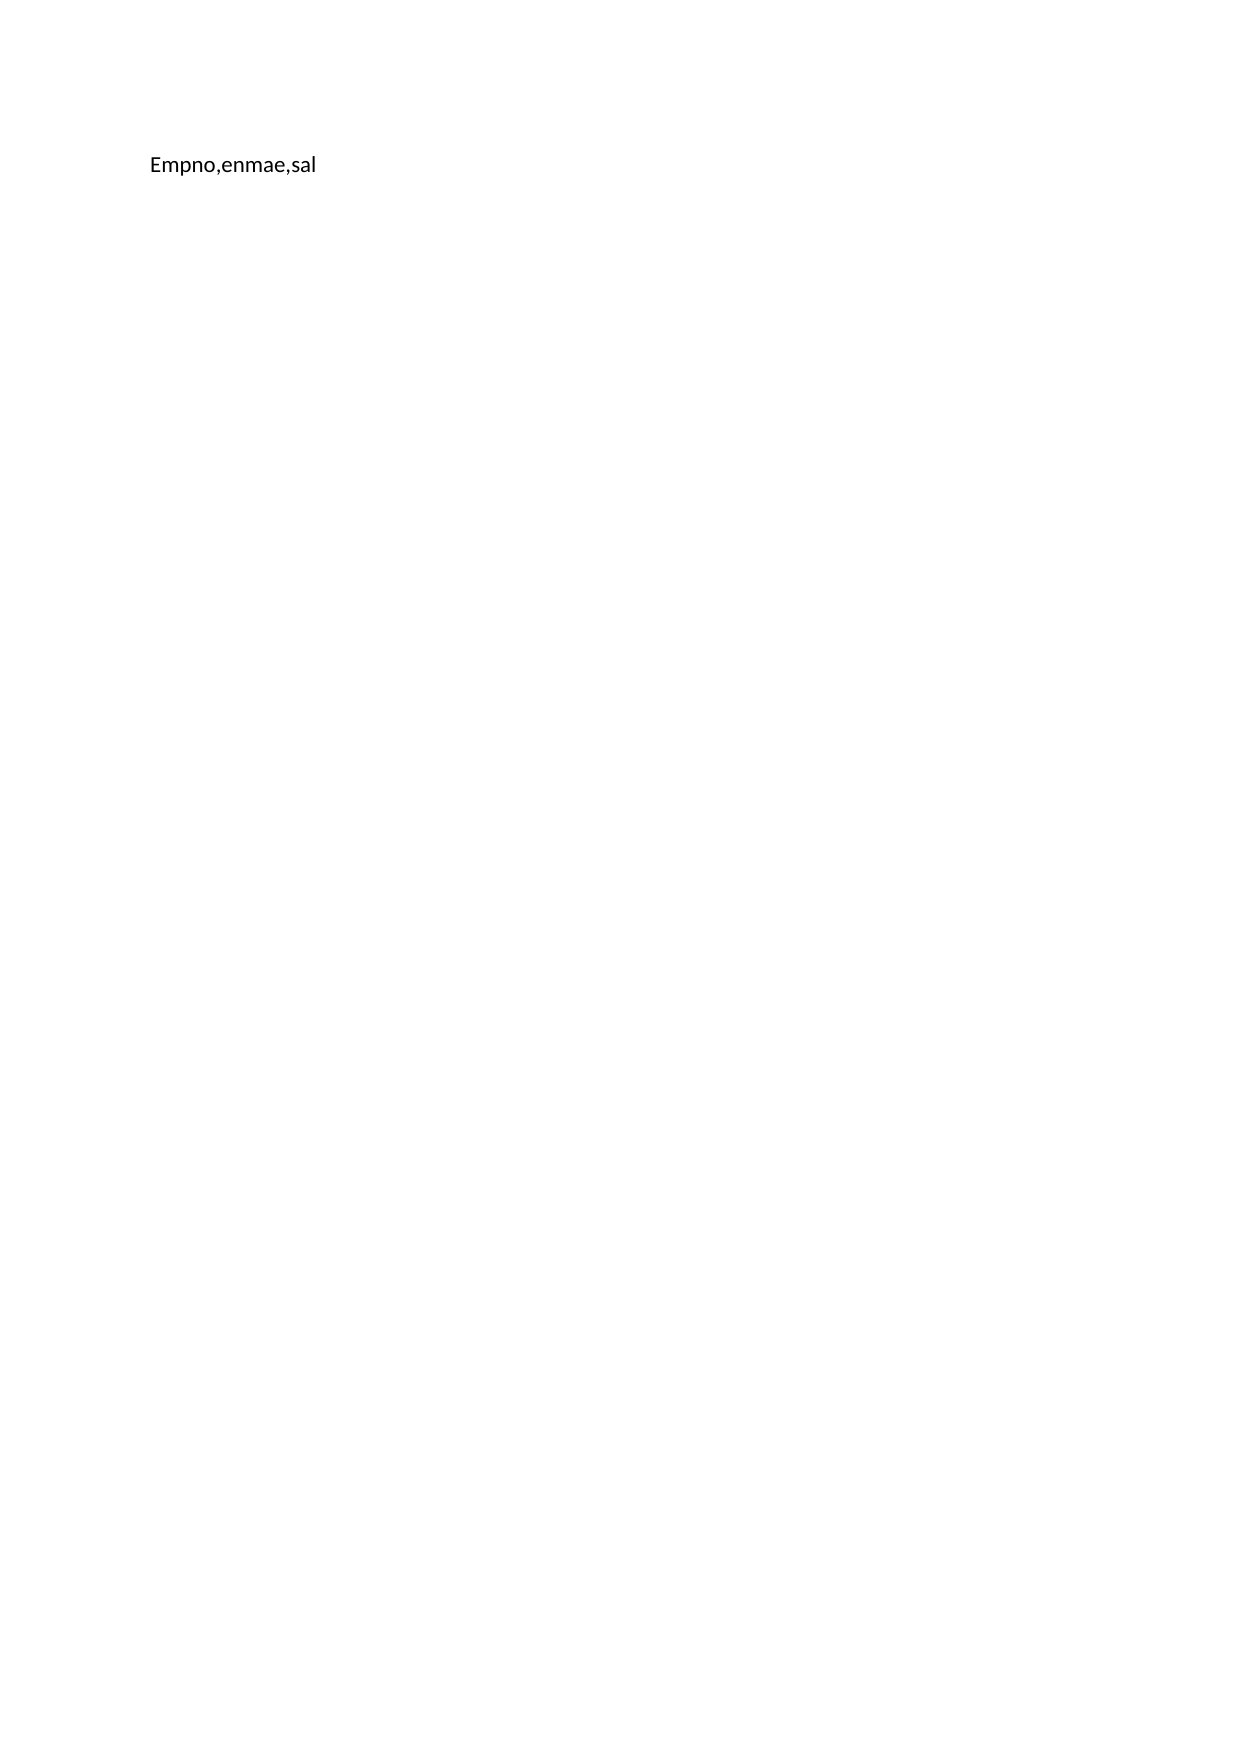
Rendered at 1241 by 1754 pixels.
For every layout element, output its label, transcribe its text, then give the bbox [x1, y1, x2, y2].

text Empno,enmae,sal [150, 150, 1090, 178]
